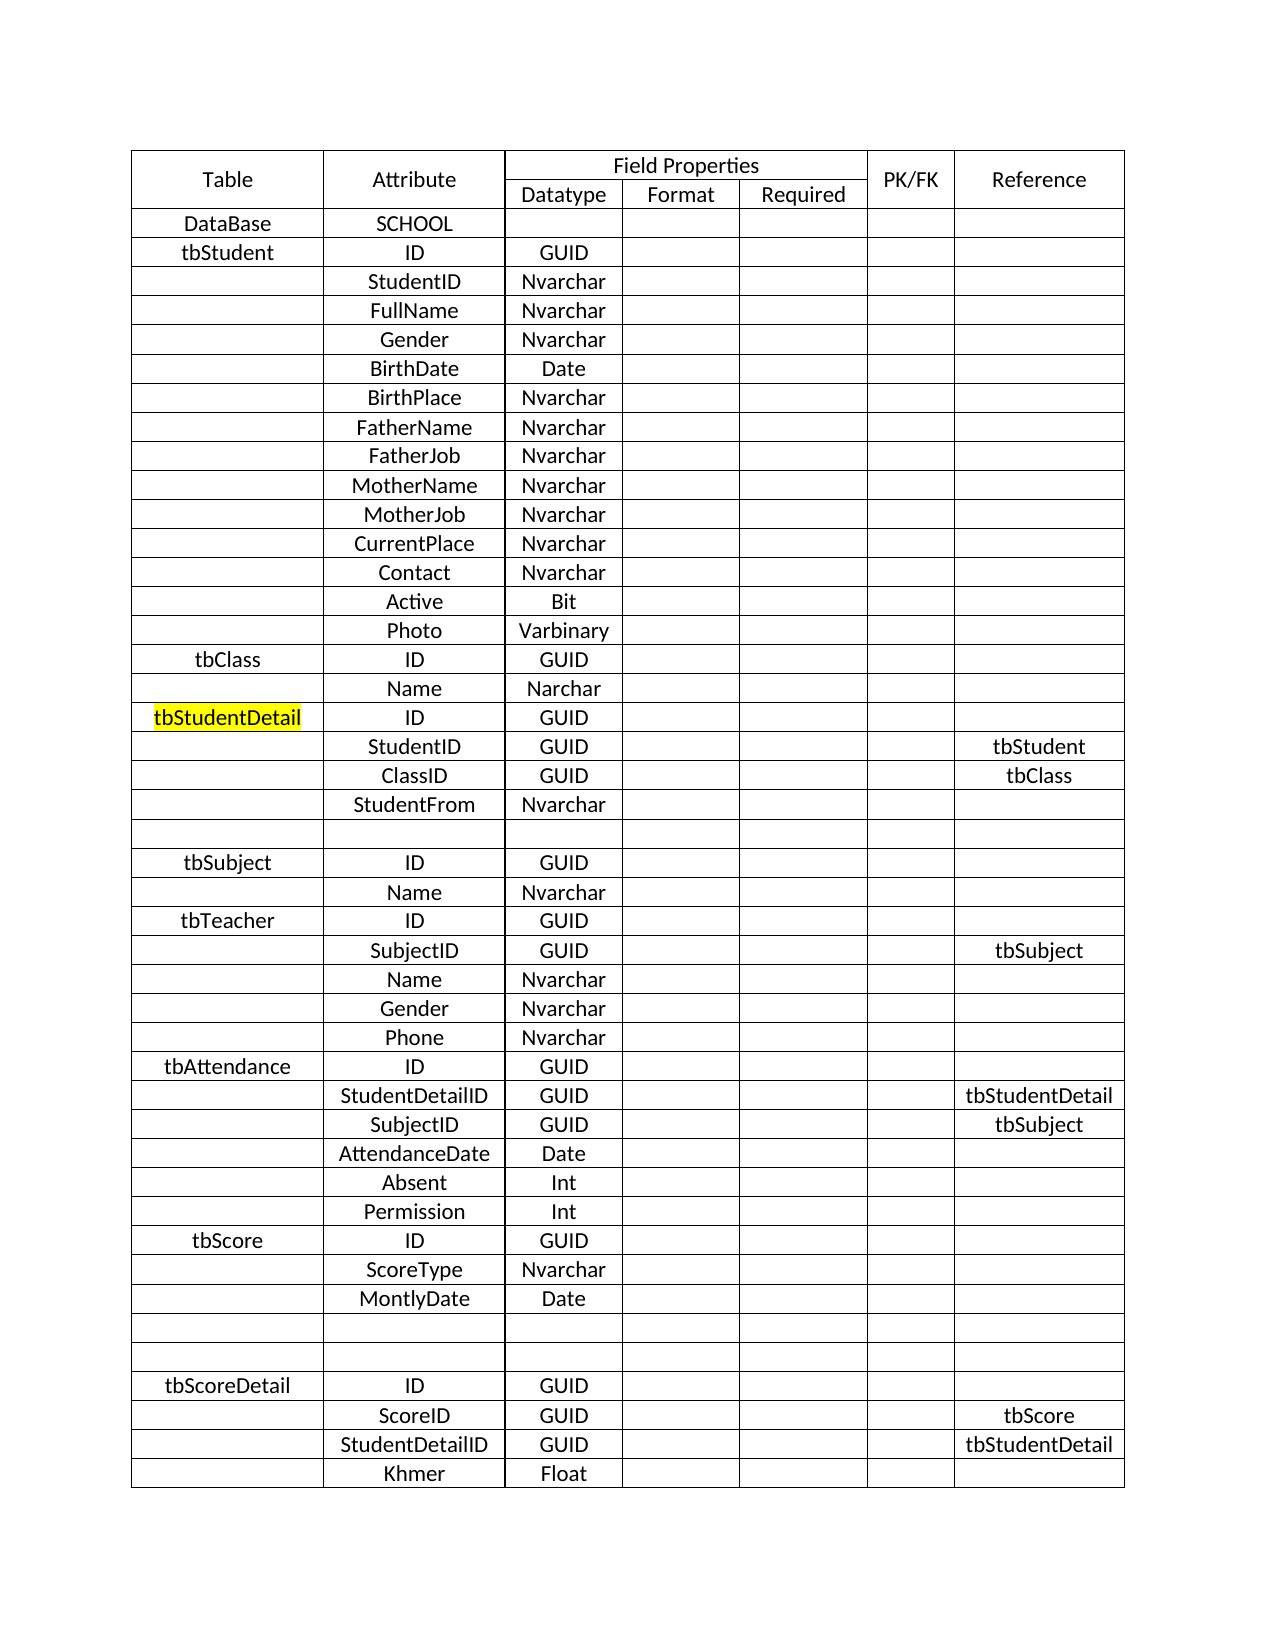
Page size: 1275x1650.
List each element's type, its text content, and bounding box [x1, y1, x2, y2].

table_cell [740, 384, 867, 412]
table_cell [132, 1081, 323, 1109]
table_cell [740, 1343, 867, 1371]
table_cell [740, 1459, 867, 1487]
table_cell [868, 442, 954, 470]
table_cell Bit [506, 587, 622, 615]
table_cell [740, 936, 867, 964]
table_cell [868, 558, 954, 586]
table_cell [740, 471, 867, 499]
table_cell [955, 616, 1124, 644]
table_cell [740, 442, 867, 470]
table_cell [506, 1314, 622, 1342]
table_cell [868, 1255, 954, 1283]
table_cell [868, 587, 954, 615]
table_cell [623, 820, 739, 847]
table_cell Nvarchar [506, 413, 622, 441]
table_cell [623, 1226, 739, 1254]
table_cell [868, 471, 954, 499]
table_cell [132, 994, 323, 1022]
table_cell [623, 1314, 739, 1342]
table_cell ID [324, 1052, 504, 1080]
table_cell tbSubject [132, 849, 323, 877]
table_cell ID [324, 645, 504, 673]
table_cell [868, 936, 954, 964]
table_cell [740, 1110, 867, 1138]
table_cell BirthDate [324, 355, 504, 382]
table_cell Float [506, 1459, 622, 1487]
table_cell SubjectID [324, 936, 504, 964]
table_cell [740, 355, 867, 382]
table_cell [740, 703, 867, 731]
table_cell Nvarchar [506, 1023, 622, 1051]
table_cell [740, 732, 867, 760]
table_cell [623, 1401, 739, 1429]
table_cell [132, 1168, 323, 1196]
table_cell [132, 325, 323, 353]
table_cell [740, 849, 867, 877]
table_cell [955, 209, 1124, 237]
table_cell [132, 296, 323, 324]
table_header PK/FK [868, 151, 954, 208]
table_cell [132, 267, 323, 295]
table_cell ID [324, 1372, 504, 1400]
table_cell tbSubject [955, 1110, 1124, 1138]
table_cell [132, 790, 323, 818]
table_cell [623, 267, 739, 295]
table_cell GUID [506, 1110, 622, 1138]
table_cell [955, 296, 1124, 324]
table_cell [955, 442, 1124, 470]
table_cell tbClass [955, 761, 1124, 789]
table_cell [740, 1226, 867, 1254]
table_cell StudentID [324, 267, 504, 295]
table_cell [868, 761, 954, 789]
table_cell [506, 820, 622, 847]
table_header Reference [955, 151, 1124, 208]
table_cell [132, 500, 323, 528]
table_cell tbClass [132, 645, 323, 673]
table_cell [324, 1314, 504, 1342]
table_cell [132, 1343, 323, 1371]
table_cell [623, 1110, 739, 1138]
table_cell [740, 645, 867, 673]
table_cell [868, 384, 954, 412]
table_cell Nvarchar [506, 500, 622, 528]
table_cell [623, 790, 739, 818]
table_cell Nvarchar [506, 471, 622, 499]
table_cell GUID [506, 907, 622, 935]
table_cell StudentID [324, 732, 504, 760]
table_cell Date [506, 355, 622, 382]
table_cell Date [506, 1285, 622, 1312]
table_cell [740, 267, 867, 295]
table_cell [740, 1285, 867, 1312]
table_cell Name [324, 965, 504, 993]
table_cell [623, 529, 739, 557]
table_cell Nvarchar [506, 384, 622, 412]
table_cell GUID [506, 1401, 622, 1429]
table_cell Name [324, 878, 504, 906]
table_cell [868, 965, 954, 993]
table_cell tbAttendance [132, 1052, 323, 1080]
table_cell [955, 878, 1124, 906]
table_cell [132, 1430, 323, 1458]
table_cell [868, 1459, 954, 1487]
table_cell [132, 355, 323, 382]
table_cell [740, 413, 867, 441]
table_cell Active [324, 587, 504, 615]
table_cell Int [506, 1168, 622, 1196]
table_cell tbSubject [955, 936, 1124, 964]
table_cell [623, 965, 739, 993]
table_cell [623, 1285, 739, 1312]
table_cell tbScore [955, 1401, 1124, 1429]
table_cell tbStudent [955, 732, 1124, 760]
table_cell [740, 325, 867, 353]
table_header Field Properties [506, 151, 867, 179]
table_cell [623, 878, 739, 906]
table_cell GUID [506, 1372, 622, 1400]
table_cell MotherJob [324, 500, 504, 528]
table_cell [623, 209, 739, 237]
table_cell [955, 994, 1124, 1022]
table_cell CurrentPlace [324, 529, 504, 557]
table_cell [955, 849, 1124, 877]
table_cell [868, 1168, 954, 1196]
table_cell [955, 820, 1124, 847]
table_cell [623, 1343, 739, 1371]
table_cell ID [324, 1226, 504, 1254]
table_cell [623, 1081, 739, 1109]
table_cell [740, 994, 867, 1022]
table_cell [740, 1197, 867, 1225]
table_cell [955, 703, 1124, 731]
table_cell ID [324, 849, 504, 877]
table_cell [623, 1168, 739, 1196]
table_cell [740, 616, 867, 644]
table_cell GUID [506, 732, 622, 760]
table_cell Absent [324, 1168, 504, 1196]
table_cell [623, 907, 739, 935]
table_cell [623, 703, 739, 731]
table_cell Date [506, 1139, 622, 1167]
table_cell [623, 587, 739, 615]
table_header Table [132, 151, 323, 208]
table_cell [955, 238, 1124, 266]
table_cell FatherJob [324, 442, 504, 470]
table_cell GUID [506, 645, 622, 673]
table_cell AttendanceDate [324, 1139, 504, 1167]
table_cell [955, 1052, 1124, 1080]
table_cell [132, 413, 323, 441]
table_cell [740, 1081, 867, 1109]
table_cell [623, 1255, 739, 1283]
table_cell [132, 936, 323, 964]
table_cell Required [740, 180, 867, 208]
table_cell Varbinary [506, 616, 622, 644]
table_cell ScoreType [324, 1255, 504, 1283]
table_cell Permission [324, 1197, 504, 1225]
table_cell [868, 1110, 954, 1138]
table_cell [868, 849, 954, 877]
table_cell [740, 878, 867, 906]
table_cell [132, 384, 323, 412]
table_cell SCHOOL [324, 209, 504, 237]
table_cell SubjectID [324, 1110, 504, 1138]
table_cell [740, 1255, 867, 1283]
table_cell Nvarchar [506, 994, 622, 1022]
table_cell Narchar [506, 674, 622, 702]
table_cell [623, 1023, 739, 1051]
table_cell [955, 471, 1124, 499]
table_cell [623, 761, 739, 789]
table_cell Format [623, 180, 739, 208]
table_cell GUID [506, 849, 622, 877]
table_cell [740, 674, 867, 702]
table_cell [955, 267, 1124, 295]
table_cell [868, 1430, 954, 1458]
table_cell [506, 209, 622, 237]
table_cell [955, 965, 1124, 993]
table_cell Datatype [506, 180, 622, 208]
table_cell [740, 761, 867, 789]
table_cell tbStudentDetail [955, 1081, 1124, 1109]
table_cell [132, 616, 323, 644]
table_cell [955, 558, 1124, 586]
table_cell GUID [506, 1430, 622, 1458]
table_cell [132, 1459, 323, 1487]
table_cell [623, 645, 739, 673]
table_cell [132, 732, 323, 760]
table_cell [623, 1197, 739, 1225]
table_cell [868, 267, 954, 295]
table_cell [740, 907, 867, 935]
table_cell ClassID [324, 761, 504, 789]
table_cell Nvarchar [506, 790, 622, 818]
table_cell GUID [506, 238, 622, 266]
table_cell Nvarchar [506, 442, 622, 470]
table_cell Nvarchar [506, 296, 622, 324]
table_cell [868, 1314, 954, 1342]
table_cell [955, 384, 1124, 412]
table_cell Nvarchar [506, 965, 622, 993]
table_cell [623, 384, 739, 412]
table_cell Gender [324, 994, 504, 1022]
table_cell [740, 296, 867, 324]
table_cell DataBase [132, 209, 323, 237]
table_cell Nvarchar [506, 267, 622, 295]
table_cell [868, 209, 954, 237]
table_cell [623, 442, 739, 470]
table_cell [955, 1226, 1124, 1254]
table_cell [868, 1401, 954, 1429]
table_cell GUID [506, 1226, 622, 1254]
table_cell [868, 296, 954, 324]
table_cell [955, 325, 1124, 353]
table_cell [623, 674, 739, 702]
table_cell [132, 965, 323, 993]
table_cell [955, 674, 1124, 702]
table_cell [623, 936, 739, 964]
table_cell StudentDetailID [324, 1430, 504, 1458]
table_cell [868, 1139, 954, 1167]
table_cell [955, 529, 1124, 557]
table_cell StudentFrom [324, 790, 504, 818]
table_cell FatherName [324, 413, 504, 441]
table_cell GUID [506, 936, 622, 964]
table_cell [623, 325, 739, 353]
table_cell [955, 1023, 1124, 1051]
table_cell Nvarchar [506, 325, 622, 353]
table_cell ID [324, 703, 504, 731]
table_cell [623, 849, 739, 877]
table_cell [623, 1430, 739, 1458]
table_cell [955, 413, 1124, 441]
table_cell [740, 1401, 867, 1429]
table_cell [740, 1430, 867, 1458]
table_cell MotherName [324, 471, 504, 499]
table_cell [623, 296, 739, 324]
table_cell [132, 1110, 323, 1138]
table_cell [955, 587, 1124, 615]
table_cell [132, 471, 323, 499]
table_cell tbScore [132, 1226, 323, 1254]
table_cell [740, 209, 867, 237]
table_cell [868, 1197, 954, 1225]
table_cell [740, 1139, 867, 1167]
table_cell BirthPlace [324, 384, 504, 412]
table_cell [868, 1052, 954, 1080]
table_cell GUID [506, 761, 622, 789]
table_cell [623, 616, 739, 644]
table_cell GUID [506, 1081, 622, 1109]
table_cell [955, 790, 1124, 818]
table_cell [132, 820, 323, 847]
table_cell [868, 645, 954, 673]
table_cell [740, 820, 867, 847]
table_cell [740, 587, 867, 615]
table_cell [623, 471, 739, 499]
table_cell MontlyDate [324, 1285, 504, 1312]
table_cell [868, 238, 954, 266]
table_cell Int [506, 1197, 622, 1225]
table_cell [132, 761, 323, 789]
table_cell [623, 994, 739, 1022]
table_cell FullName [324, 296, 504, 324]
table_cell [868, 790, 954, 818]
table_cell [132, 1023, 323, 1051]
table_cell [506, 1343, 622, 1371]
table_cell ScoreID [324, 1401, 504, 1429]
table_cell [868, 820, 954, 847]
table_cell [132, 878, 323, 906]
table_cell Photo [324, 616, 504, 644]
table_cell [132, 1285, 323, 1312]
table_cell [868, 1023, 954, 1051]
table_cell [132, 1139, 323, 1167]
table_cell [740, 500, 867, 528]
table_cell [623, 355, 739, 382]
table_cell [868, 994, 954, 1022]
table_cell [740, 1023, 867, 1051]
table_cell Nvarchar [506, 878, 622, 906]
table_cell [740, 1314, 867, 1342]
table_cell [740, 1168, 867, 1196]
table_cell [324, 1343, 504, 1371]
table_cell [955, 1285, 1124, 1312]
table_cell [740, 1372, 867, 1400]
table_cell [132, 529, 323, 557]
table_cell [955, 1139, 1124, 1167]
table_cell [955, 355, 1124, 382]
table_cell [132, 1401, 323, 1429]
table_cell [132, 1314, 323, 1342]
table_cell [740, 965, 867, 993]
table_cell [955, 1372, 1124, 1400]
table_cell Nvarchar [506, 529, 622, 557]
table_cell [955, 645, 1124, 673]
table_cell [623, 238, 739, 266]
table_cell [868, 325, 954, 353]
table_cell [868, 355, 954, 382]
table_cell Gender [324, 325, 504, 353]
table_cell Nvarchar [506, 558, 622, 586]
table_cell [740, 558, 867, 586]
table_cell [955, 1197, 1124, 1225]
table_cell [740, 1052, 867, 1080]
table_cell [132, 1197, 323, 1225]
table_cell [623, 1372, 739, 1400]
table_cell [623, 500, 739, 528]
table_cell StudentDetailID [324, 1081, 504, 1109]
table_cell [868, 1372, 954, 1400]
table_cell [868, 1285, 954, 1312]
table_cell tbTeacher [132, 907, 323, 935]
table_cell [868, 674, 954, 702]
table_cell GUID [506, 703, 622, 731]
table_cell Khmer [324, 1459, 504, 1487]
table_cell [955, 1343, 1124, 1371]
table_cell [740, 238, 867, 266]
table_cell [868, 732, 954, 760]
table_cell [868, 1343, 954, 1371]
table_cell [868, 1226, 954, 1254]
table_cell tbScoreDetail [132, 1372, 323, 1400]
table_header Attribute [324, 151, 504, 208]
table_cell Name [324, 674, 504, 702]
table_cell [955, 1168, 1124, 1196]
table_cell ID [324, 907, 504, 935]
table_cell [868, 907, 954, 935]
table_cell [868, 500, 954, 528]
table_cell [623, 1139, 739, 1167]
table_cell [868, 616, 954, 644]
table_cell Contact [324, 558, 504, 586]
table_cell [868, 413, 954, 441]
table_cell [132, 674, 323, 702]
table_cell Nvarchar [506, 1255, 622, 1283]
table_cell tbStudent [132, 238, 323, 266]
table_cell [868, 529, 954, 557]
table_cell GUID [506, 1052, 622, 1080]
table_cell [132, 442, 323, 470]
table_cell [868, 1081, 954, 1109]
table_cell [623, 558, 739, 586]
table_cell [955, 500, 1124, 528]
table_cell Phone [324, 1023, 504, 1051]
table_cell [868, 878, 954, 906]
table_cell [740, 790, 867, 818]
table_cell tbStudentDetail [955, 1430, 1124, 1458]
table_cell [955, 907, 1124, 935]
table_cell [623, 732, 739, 760]
table_cell [132, 558, 323, 586]
table_cell [132, 587, 323, 615]
table_cell [623, 413, 739, 441]
table_cell [324, 820, 504, 847]
table_cell [955, 1314, 1124, 1342]
table_cell [955, 1459, 1124, 1487]
table_cell [740, 529, 867, 557]
table_cell [623, 1459, 739, 1487]
table_cell [868, 703, 954, 731]
table_cell [132, 1255, 323, 1283]
table_cell [955, 1255, 1124, 1283]
table_cell ID [324, 238, 504, 266]
table_cell [623, 1052, 739, 1080]
